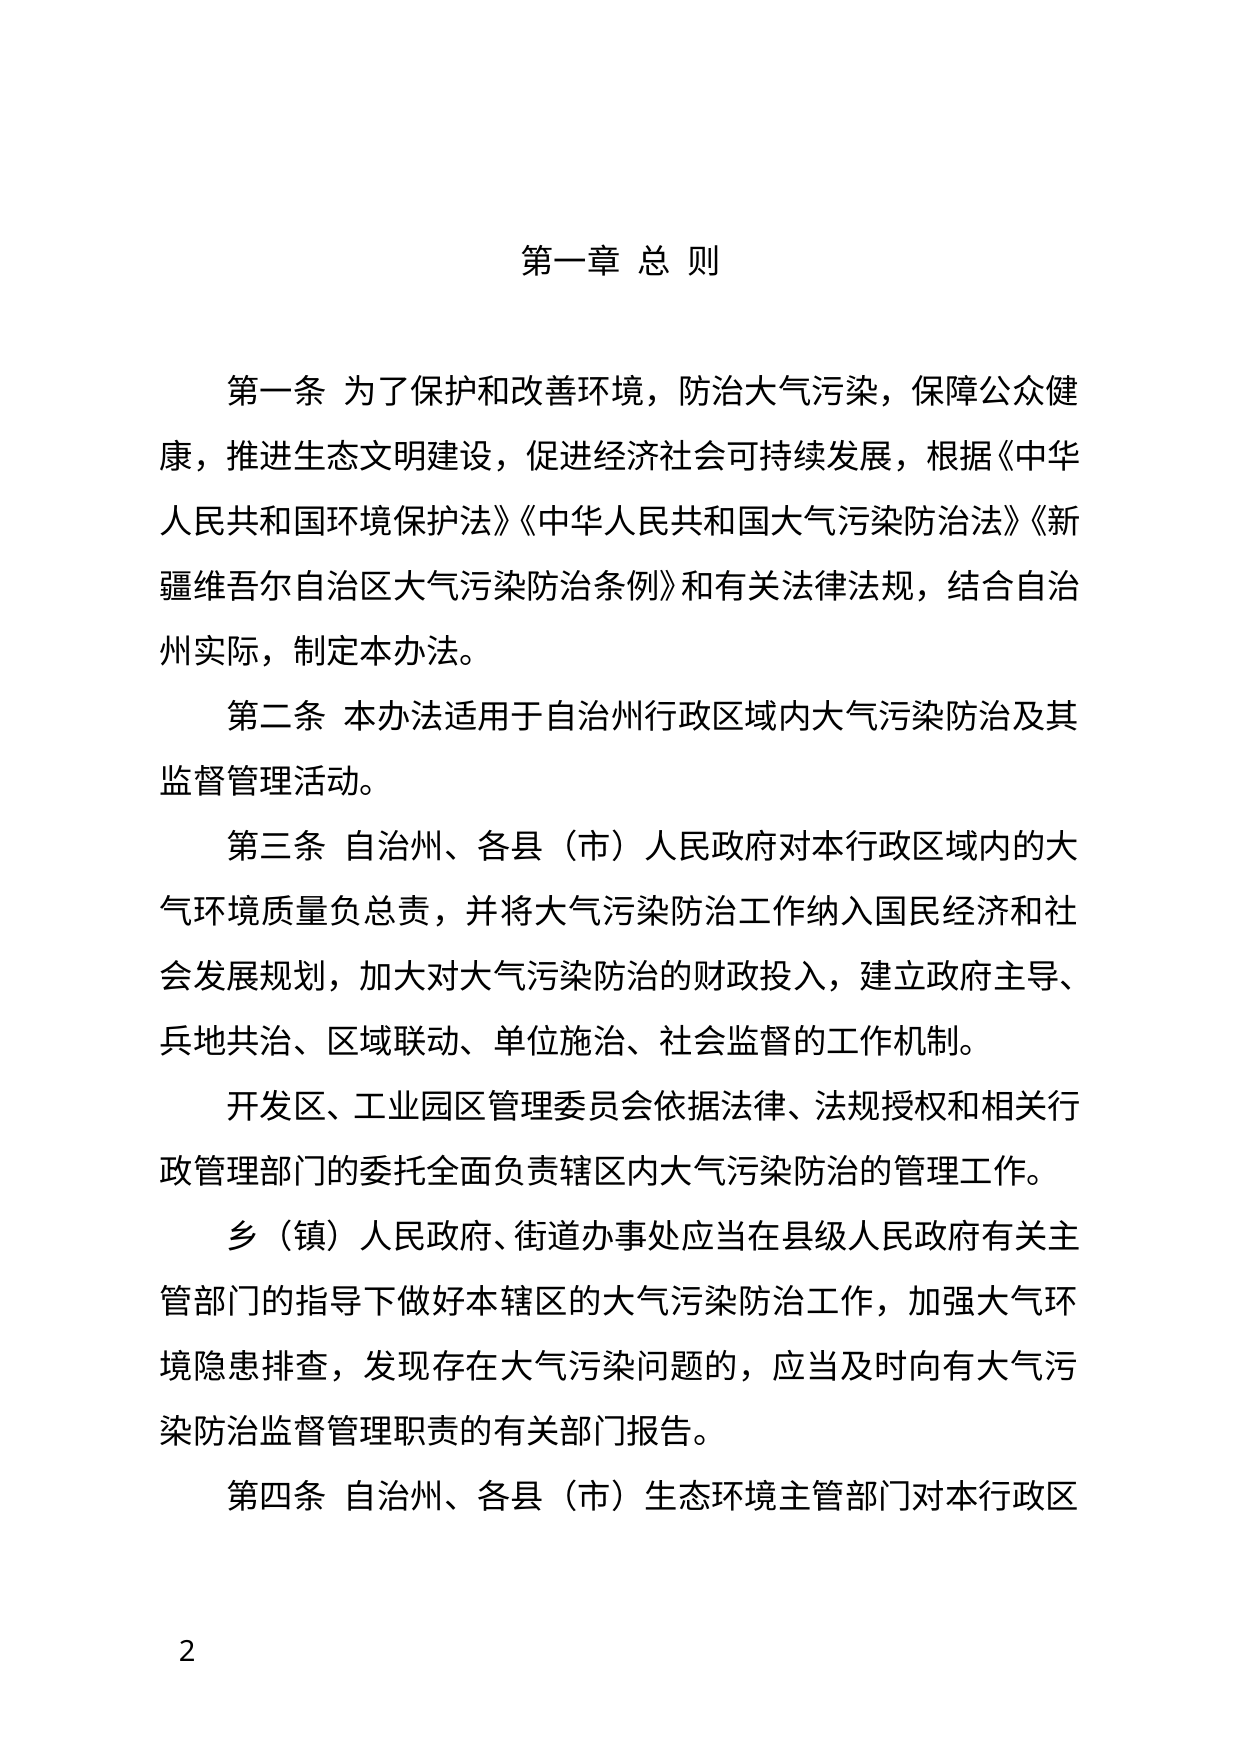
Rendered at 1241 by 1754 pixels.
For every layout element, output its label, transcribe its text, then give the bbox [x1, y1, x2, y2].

text 第一条 为了保护和改善环境，防治大气污染，保障公众健康，推进生态文明建设，促进经济社会可持续发展，根据《中华人民共和国环境保护法》《中华人民共和国大气污染防治法》《新疆维吾尔自治区大气污染防治条例》和有关法律法规，结合自治州实际，制定本办法。 [159, 357, 1081, 682]
text 开发区、工业园区管理委员会依据法律、法规授权和相关行政管理部门的委托全面负责辖区内大气污染防治的管理工作。 [159, 1072, 1081, 1202]
text 乡（镇）人民政府、街道办事处应当在县级人民政府有关主管部门的指导下做好本辖区的大气污染防治工作，加强大气环境隐患排查，发现存在大气污染问题的，应当及时向有大气污染防治监督管理职责的有关部门报告。 [159, 1202, 1081, 1462]
text 第二条 本办法适用于自治州行政区域内大气污染防治及其监督管理活动。 [159, 682, 1081, 812]
text 第一章 总 则 [159, 227, 1081, 292]
text 第三条 自治州、各县（市）人民政府对本行政区域内的大气环境质量负总责，并将大气污染防治工作纳入国民经济和社会发展规划，加大对大气污染防治的财政投入，建立政府主导、兵地共治、区域联动、单位施治、社会监督的工作机制。 [159, 812, 1081, 1072]
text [159, 1462, 1081, 1527]
